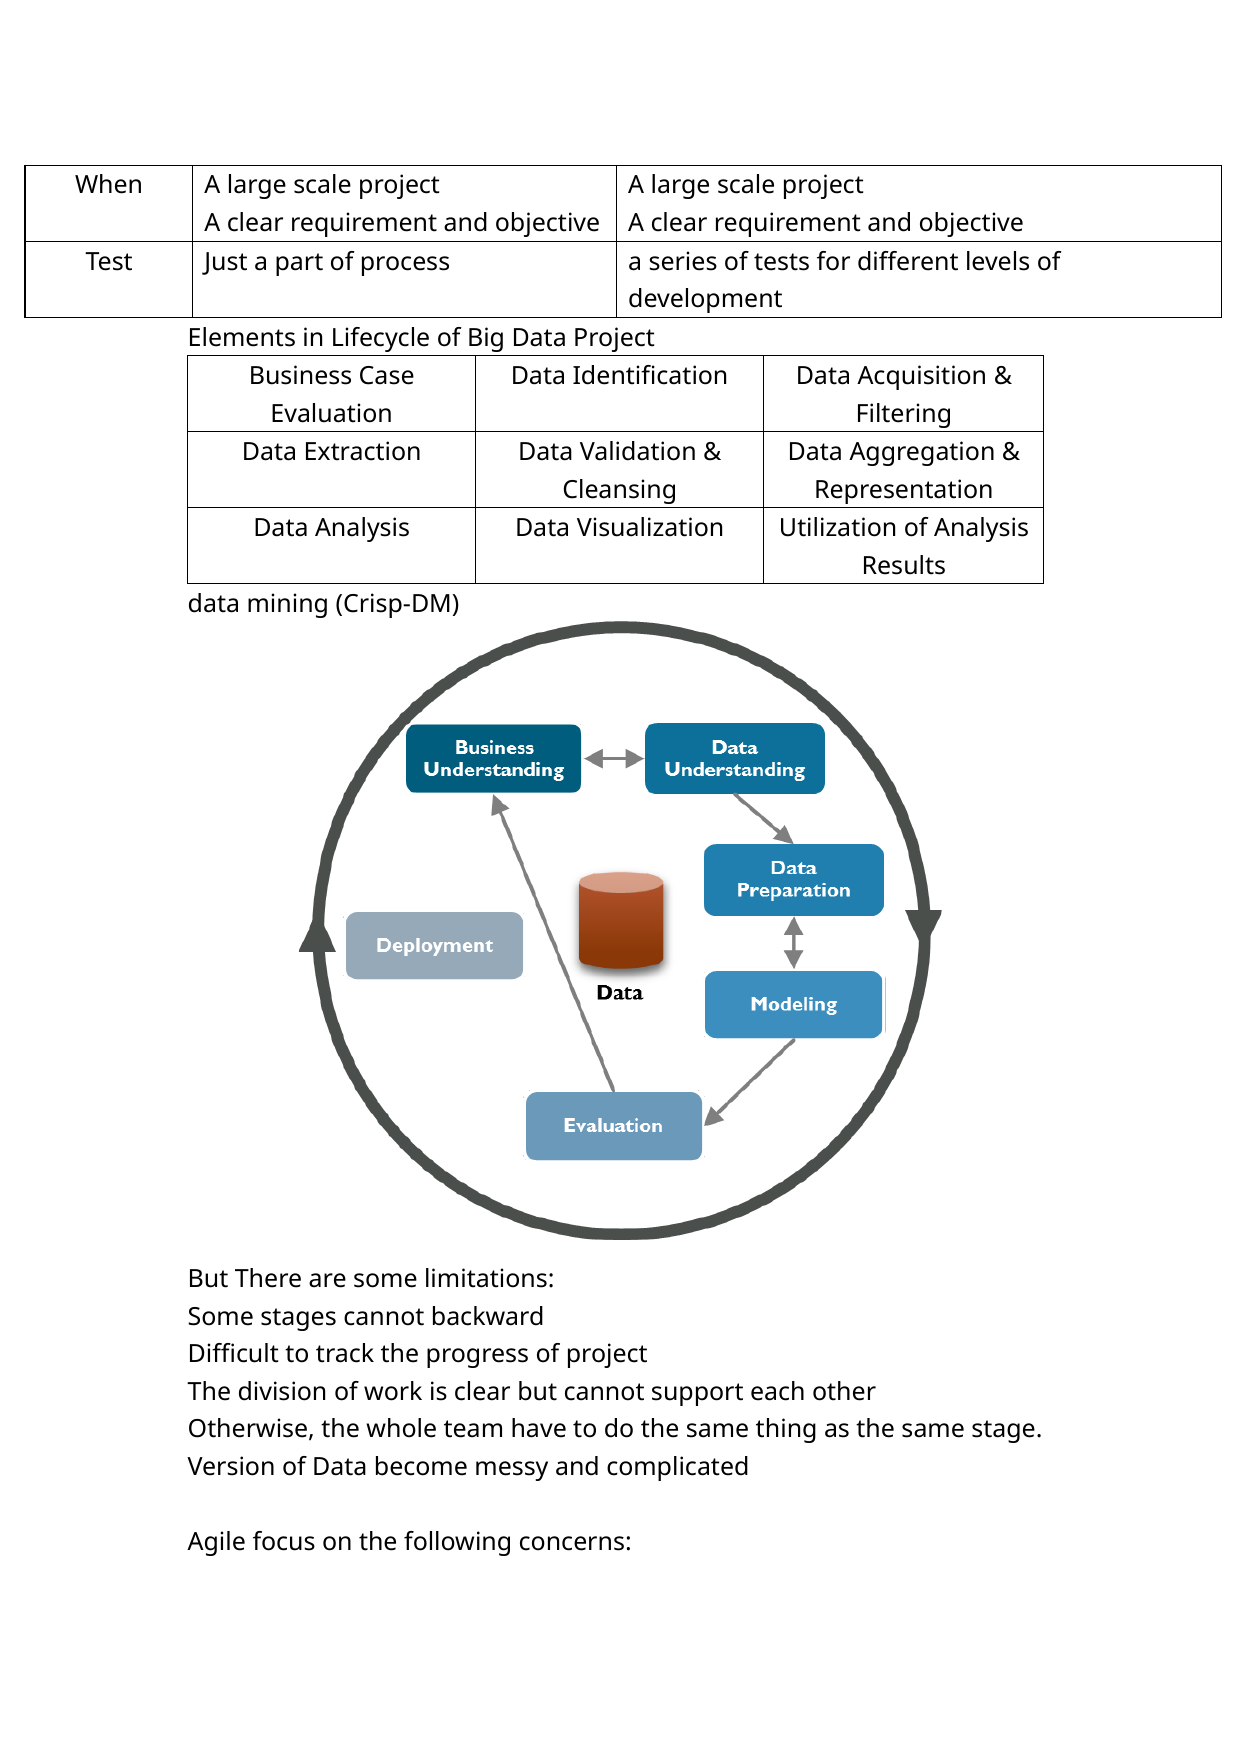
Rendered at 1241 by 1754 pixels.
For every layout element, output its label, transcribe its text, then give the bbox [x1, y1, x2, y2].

table_cell A large scale project A clear requirement and objective [617, 166, 1221, 241]
text Version of Data become messy and complicated [187, 1447, 1053, 1484]
text Some stages cannot backward [187, 1297, 1053, 1334]
text Agile focus on the following concerns: [187, 1522, 1053, 1559]
text Difficult to track the progress of project [187, 1334, 1053, 1372]
table_cell Test [26, 242, 192, 317]
table_header Business Case Evaluation [188, 356, 475, 431]
table_cell Just a part of process [193, 242, 616, 317]
table_cell Data Visualization [476, 508, 763, 583]
text But There are some limitations: [187, 1259, 1053, 1297]
table_header Data Acquisition & Filtering [764, 356, 1043, 431]
table_cell Utilization of Analysis Results [764, 508, 1043, 583]
picture [298, 621, 942, 1240]
table_cell When [26, 166, 192, 241]
table_cell A large scale project A clear requirement and objective [193, 166, 616, 241]
text Otherwise, the whole team have to do the same thing as the same stage. [187, 1409, 1053, 1447]
table_cell a series of tests for different levels of development [617, 242, 1221, 317]
table_cell Data Aggregation & Representation [764, 432, 1043, 507]
text data mining (Crisp-DM) [187, 584, 1053, 622]
text Elements in Lifecycle of Big Data Project [187, 318, 1053, 355]
table_cell Data Validation & Cleansing [476, 432, 763, 507]
table_cell Data Analysis [188, 508, 475, 583]
table_cell Data Extraction [188, 432, 475, 507]
table_header Data Identification [476, 356, 763, 431]
text The division of work is clear but cannot support each other [187, 1372, 1053, 1409]
